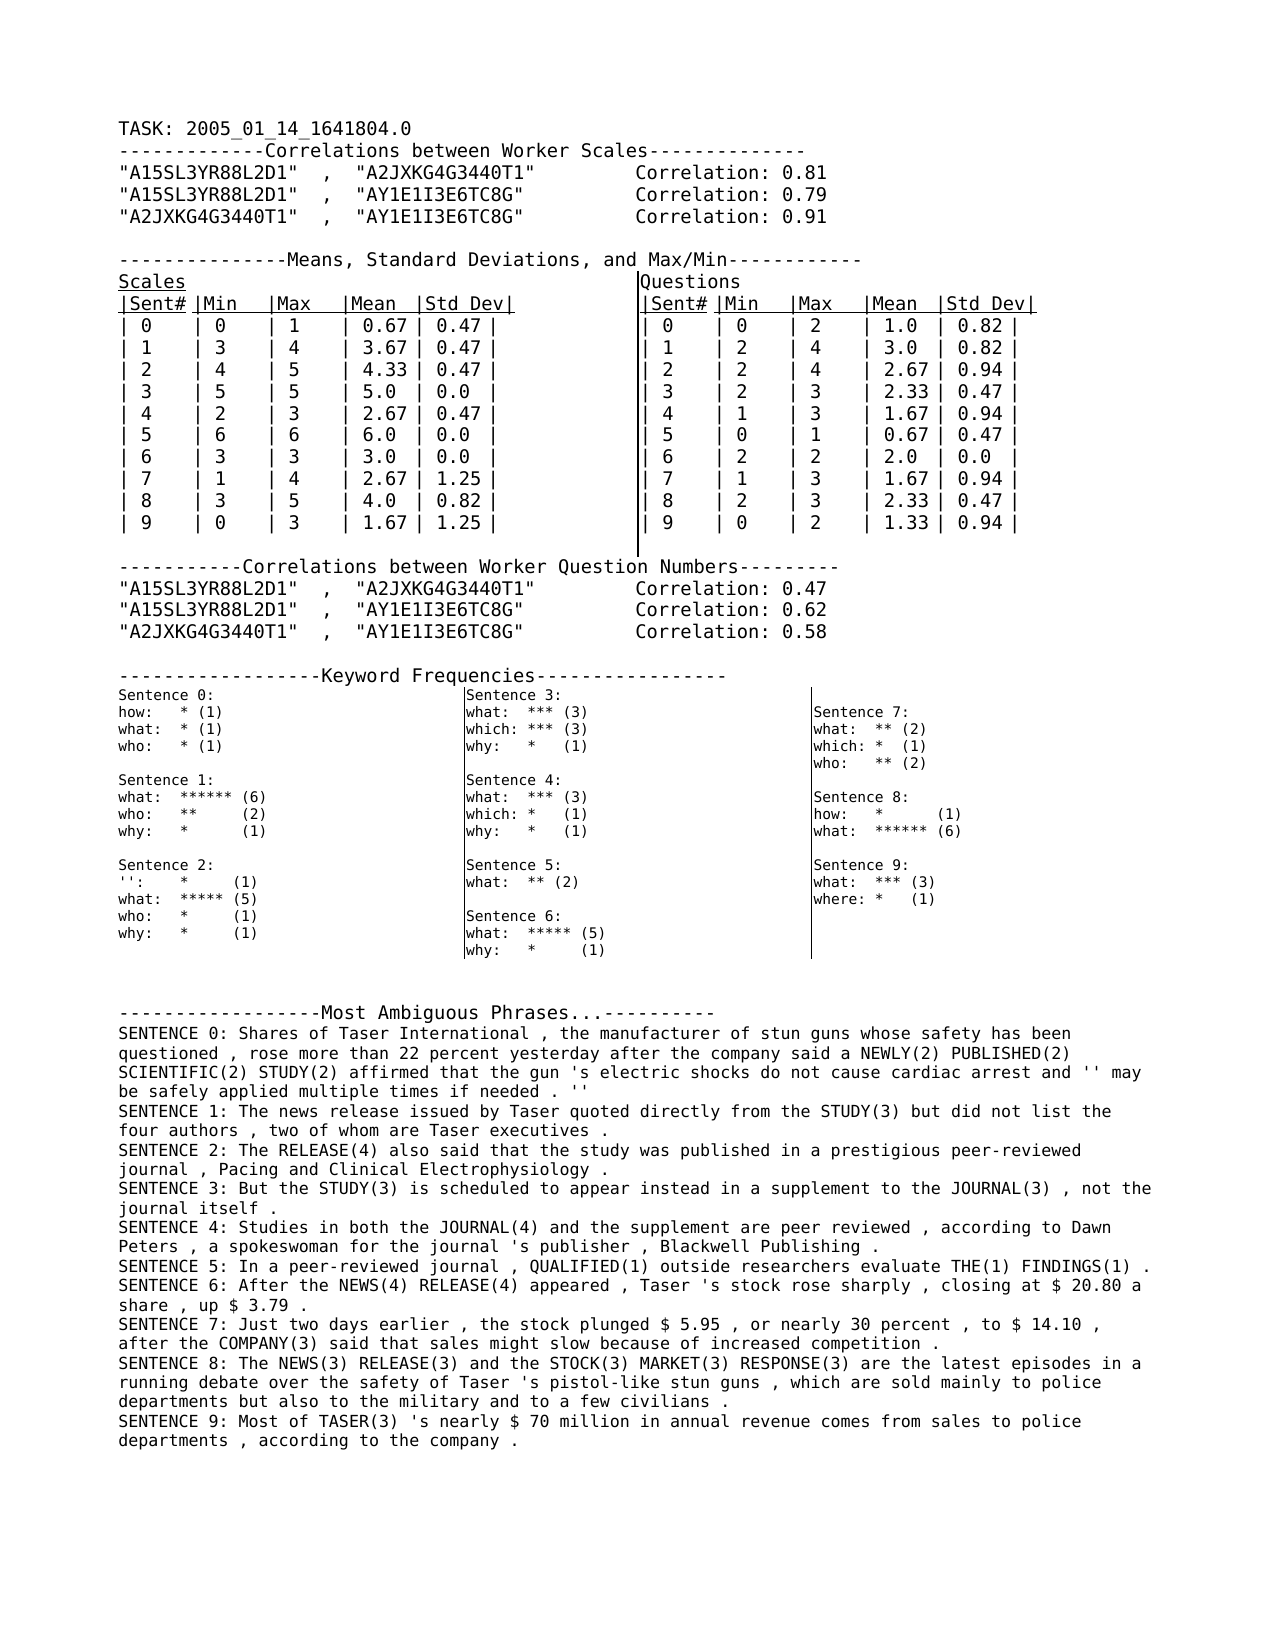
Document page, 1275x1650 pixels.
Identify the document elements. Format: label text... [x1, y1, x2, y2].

text who: ** (2) [118, 806, 462, 823]
text | 1 | 3 | 4 | 3.67 | 0.47 | [118, 337, 635, 359]
text who: * (1) [118, 908, 462, 924]
text SENTENCE 2: The RELEASE(4) also said that the study was published in a prestigious peer-reviewed journal , Pacing and Clinical Electrophysiology . [118, 1140, 1157, 1179]
text | 4 | 1 | 3 | 1.67 | 0.94 | [639, 402, 1157, 424]
text SENTENCE 7: Just two days earlier , the stock plunged $ 5.95 , or nearly 30 percent , to $ 14.10 , after the COMPANY(3) said that sales might slow because of increased competition . [118, 1315, 1157, 1353]
text | 8 | 3 | 5 | 4.0 | 0.82 | [118, 490, 635, 512]
text |Sent# |Min |Max |Mean |Std Dev| [118, 293, 635, 315]
text "A15SL3YR88L2D1" , "AY1E1I3E6TC8G" Correlation: 0.79 [118, 184, 1157, 206]
text | 5 | 6 | 6 | 6.0 | 0.0 | [118, 424, 635, 446]
text which: *** (3) [466, 721, 809, 738]
text what: ** (2) [813, 721, 1157, 738]
text | 3 | 2 | 3 | 2.33 | 0.47 | [639, 381, 1157, 402]
text ------------------Keyword Frequencies----------------- [118, 665, 1157, 687]
text Sentence 4: [466, 772, 809, 789]
text why: * (1) [466, 942, 809, 958]
text Sentence 7: [813, 704, 1157, 721]
text why: * (1) [118, 924, 462, 942]
text | 6 | 3 | 3 | 3.0 | 0.0 | [118, 446, 635, 468]
text Sentence 8: [813, 789, 1157, 806]
text | 2 | 4 | 5 | 4.33 | 0.47 | [118, 359, 635, 381]
text why: * (1) [466, 738, 809, 755]
text what: ***** (5) [466, 924, 809, 942]
text '': * (1) [118, 874, 462, 891]
text where: * (1) [813, 891, 1157, 908]
text SENTENCE 5: In a peer-reviewed journal , QUALIFIED(1) outside researchers evaluate THE(1) FINDINGS(1) . [118, 1257, 1157, 1276]
text | 5 | 0 | 1 | 0.67 | 0.47 | [639, 424, 1157, 446]
text | 0 | 0 | 2 | 1.0 | 0.82 | [639, 315, 1157, 337]
text SENTENCE 6: After the NEWS(4) RELEASE(4) appeared , Taser 's stock rose sharply , closing at $ 20.80 a share , up $ 3.79 . [118, 1276, 1157, 1315]
text Sentence 3: [466, 687, 809, 704]
text SENTENCE 1: The news release issued by Taser quoted directly from the STUDY(3) but did not list the four authors , two of whom are Taser executives . [118, 1102, 1157, 1140]
text Sentence 1: [118, 772, 462, 789]
text what: *** (3) [466, 789, 809, 806]
text -----------Correlations between Worker Question Numbers--------- [118, 556, 1157, 577]
text SENTENCE 3: But the STUDY(3) is scheduled to appear instead in a supplement to the JOURNAL(3) , not the journal itself . [118, 1179, 1157, 1218]
text "A15SL3YR88L2D1" , "AY1E1I3E6TC8G" Correlation: 0.62 [118, 599, 1157, 621]
text | 1 | 2 | 4 | 3.0 | 0.82 | [639, 337, 1157, 359]
text what: *** (3) [813, 874, 1157, 891]
text "A15SL3YR88L2D1" , "A2JXKG4G3440T1" Correlation: 0.47 [118, 577, 1157, 599]
text which: * (1) [813, 738, 1157, 755]
text | 2 | 2 | 4 | 2.67 | 0.94 | [639, 359, 1157, 381]
text TASK: 2005_01_14_1641804.0 [118, 118, 1157, 140]
text Sentence 5: [466, 857, 809, 874]
text Sentence 9: [813, 857, 1157, 874]
text |Sent# |Min |Max |Mean |Std Dev| [639, 293, 1157, 315]
text | 9 | 0 | 3 | 1.67 | 1.25 | [118, 512, 635, 534]
text Sentence 2: [118, 857, 462, 874]
text who: * (1) [118, 738, 462, 755]
text how: * (1) [118, 704, 462, 721]
text Sentence 6: [466, 908, 809, 924]
text Scales [118, 271, 635, 293]
text ------------------Most Ambiguous Phrases...---------- [118, 1002, 1157, 1024]
text Sentence 0: [118, 687, 462, 704]
text | 7 | 1 | 4 | 2.67 | 1.25 | [118, 468, 635, 490]
text | 8 | 2 | 3 | 2.33 | 0.47 | [639, 490, 1157, 512]
text | 7 | 1 | 3 | 1.67 | 0.94 | [639, 468, 1157, 490]
text who: ** (2) [813, 755, 1157, 772]
text "A2JXKG4G3440T1" , "AY1E1I3E6TC8G" Correlation: 0.91 [118, 206, 1157, 227]
text what: ****** (6) [813, 823, 1157, 840]
text | 4 | 2 | 3 | 2.67 | 0.47 | [118, 402, 635, 424]
text what: *** (3) [466, 704, 809, 721]
text SENTENCE 9: Most of TASER(3) 's nearly $ 70 million in annual revenue comes from sales to police departments , according to the company . [118, 1412, 1157, 1450]
text which: * (1) [466, 806, 809, 823]
text | 0 | 0 | 1 | 0.67 | 0.47 | [118, 315, 635, 337]
text what: * (1) [118, 721, 462, 738]
text why: * (1) [118, 823, 462, 840]
text | 6 | 2 | 2 | 2.0 | 0.0 | [639, 446, 1157, 468]
text "A15SL3YR88L2D1" , "A2JXKG4G3440T1" Correlation: 0.81 [118, 162, 1157, 184]
text "A2JXKG4G3440T1" , "AY1E1I3E6TC8G" Correlation: 0.58 [118, 621, 1157, 643]
text what: ** (2) [466, 874, 809, 891]
text what: ****** (6) [118, 789, 462, 806]
text ---------------Means, Standard Deviations, and Max/Min------------ [118, 249, 1157, 271]
text what: ***** (5) [118, 891, 462, 908]
text -------------Correlations between Worker Scales-------------- [118, 140, 1157, 162]
text | 9 | 0 | 2 | 1.33 | 0.94 | [639, 512, 1157, 534]
text SENTENCE 0: Shares of Taser International , the manufacturer of stun guns whose safety has been questioned , rose more than 22 percent yesterday after the company said a NEWLY(2) PUBLISHED(2) SCIENTIFIC(2) STUDY(2) affirmed that the gun 's electric shocks do not cause cardiac arrest and '' may be safely applied multiple times if needed . '' [118, 1024, 1157, 1102]
text how: * (1) [813, 806, 1157, 823]
text Questions [639, 271, 1157, 293]
text SENTENCE 8: The NEWS(3) RELEASE(3) and the STOCK(3) MARKET(3) RESPONSE(3) are the latest episodes in a running debate over the safety of Taser 's pistol-like stun guns , which are sold mainly to police departments but also to the military and to a few civilians . [118, 1353, 1157, 1412]
text | 3 | 5 | 5 | 5.0 | 0.0 | [118, 381, 635, 402]
text SENTENCE 4: Studies in both the JOURNAL(4) and the supplement are peer reviewed , according to Dawn Peters , a spokeswoman for the journal 's publisher , Blackwell Publishing . [118, 1218, 1157, 1257]
text why: * (1) [466, 823, 809, 840]
